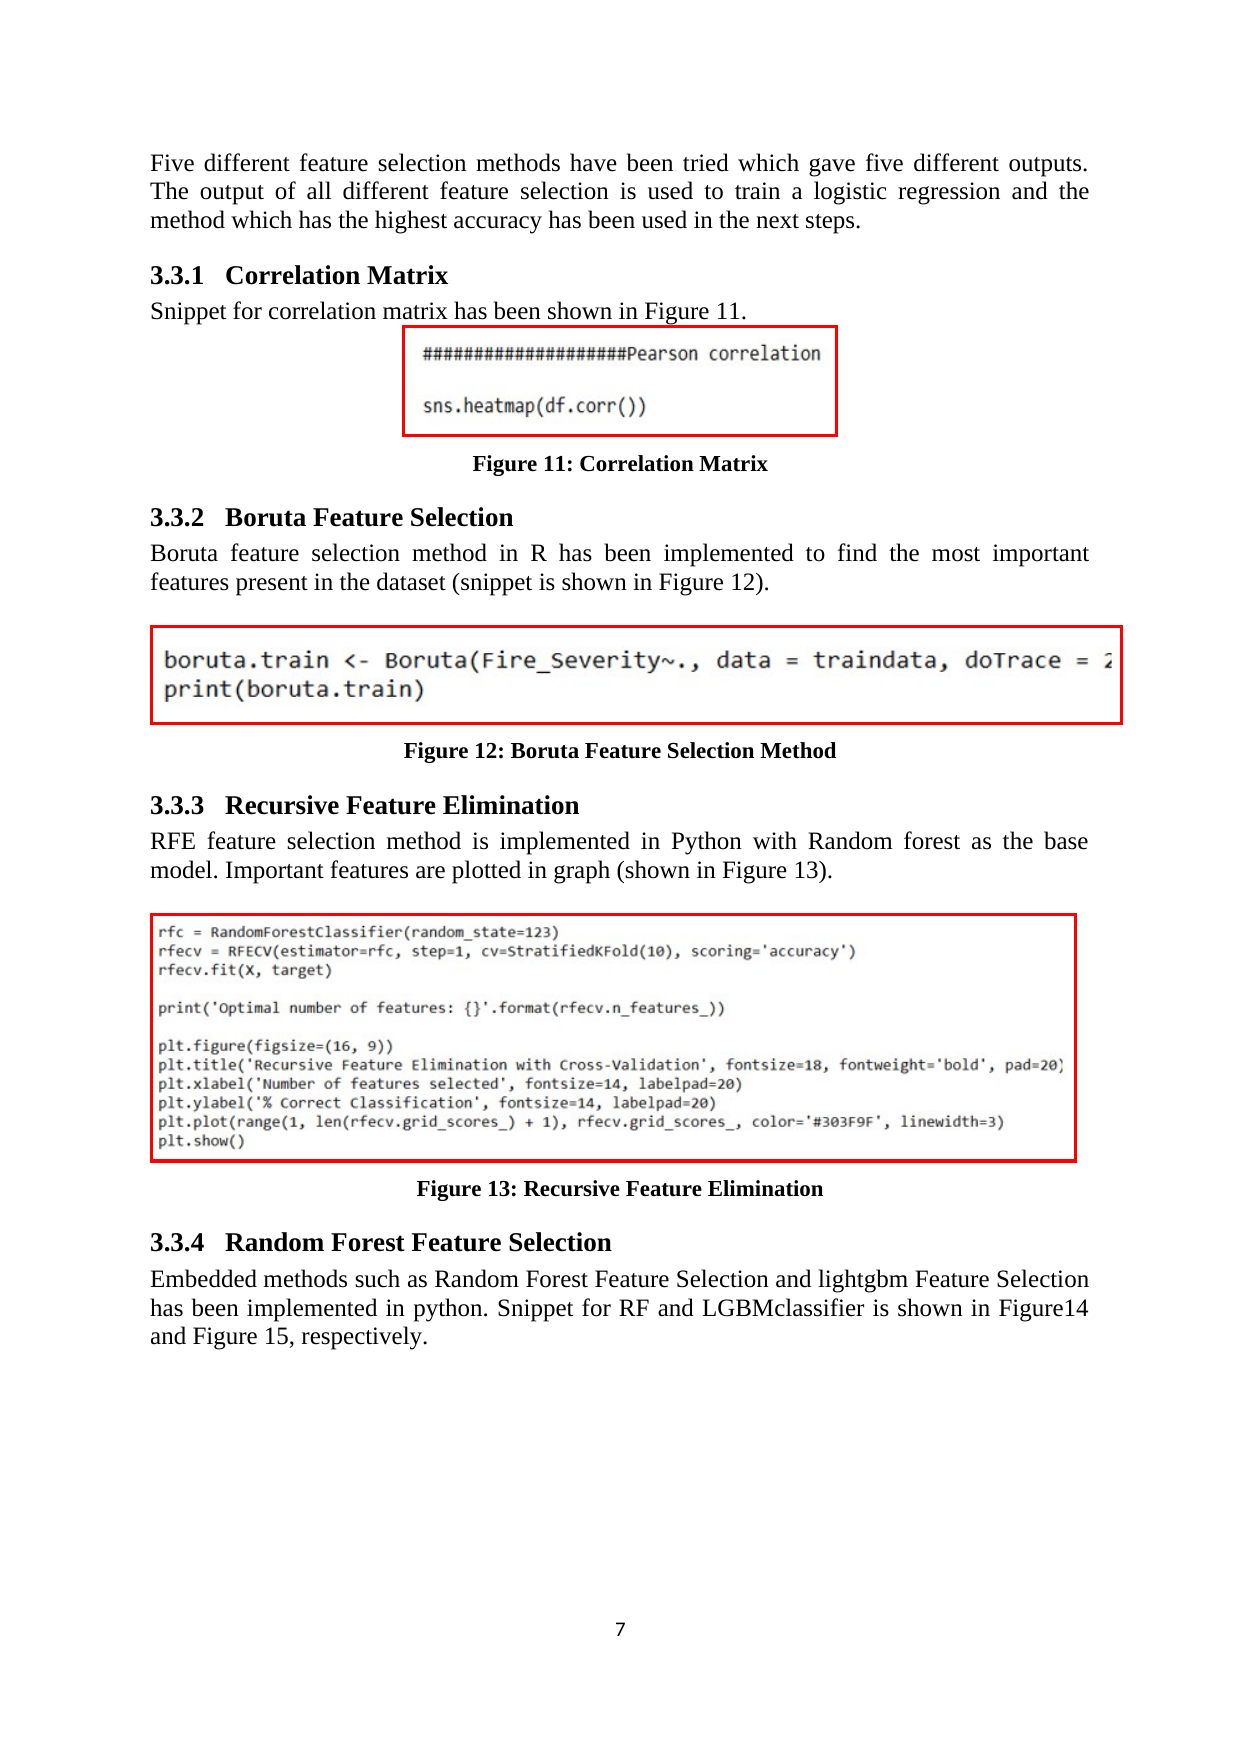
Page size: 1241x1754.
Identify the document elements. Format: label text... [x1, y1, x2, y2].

subtitle Boruta Feature Selection [150, 501, 1090, 532]
picture [405, 328, 835, 434]
text Figure 11: Correlation Matrix [150, 450, 1090, 476]
text RFE feature selection method is implemented in Python with Random forest as the base model. Important features are plotted in graph (shown in Figure 13). [150, 826, 1090, 884]
text Snippet for correlation matrix has been shown in Figure 11. [150, 296, 1090, 325]
subtitle Recursive Feature Elimination [150, 789, 1090, 820]
text Figure 12: Boruta Feature Selection Method [150, 738, 1090, 764]
picture [153, 916, 1074, 1159]
text Figure 13: Recursive Feature Elimination [150, 1175, 1090, 1201]
text Embedded methods such as Random Forest Feature Selection and lightgbm Feature Selection has been implemented in python. Snippet for RF and LGBMclassifier is shown in Figure14 and Figure 15, respectively. [150, 1264, 1090, 1350]
subtitle Random Forest Feature Selection [150, 1226, 1090, 1258]
text Boruta feature selection method in R has been implemented to find the most important features present in the dataset (snippet is shown in Figure 12). [150, 538, 1090, 596]
picture [153, 628, 1120, 722]
text Five different feature selection methods have been tried which gave five different outputs. The output of all different feature selection is used to train a logistic regression and the method which has the highest accuracy has been used in the next steps. [150, 148, 1090, 234]
subtitle Correlation Matrix [150, 259, 1090, 290]
